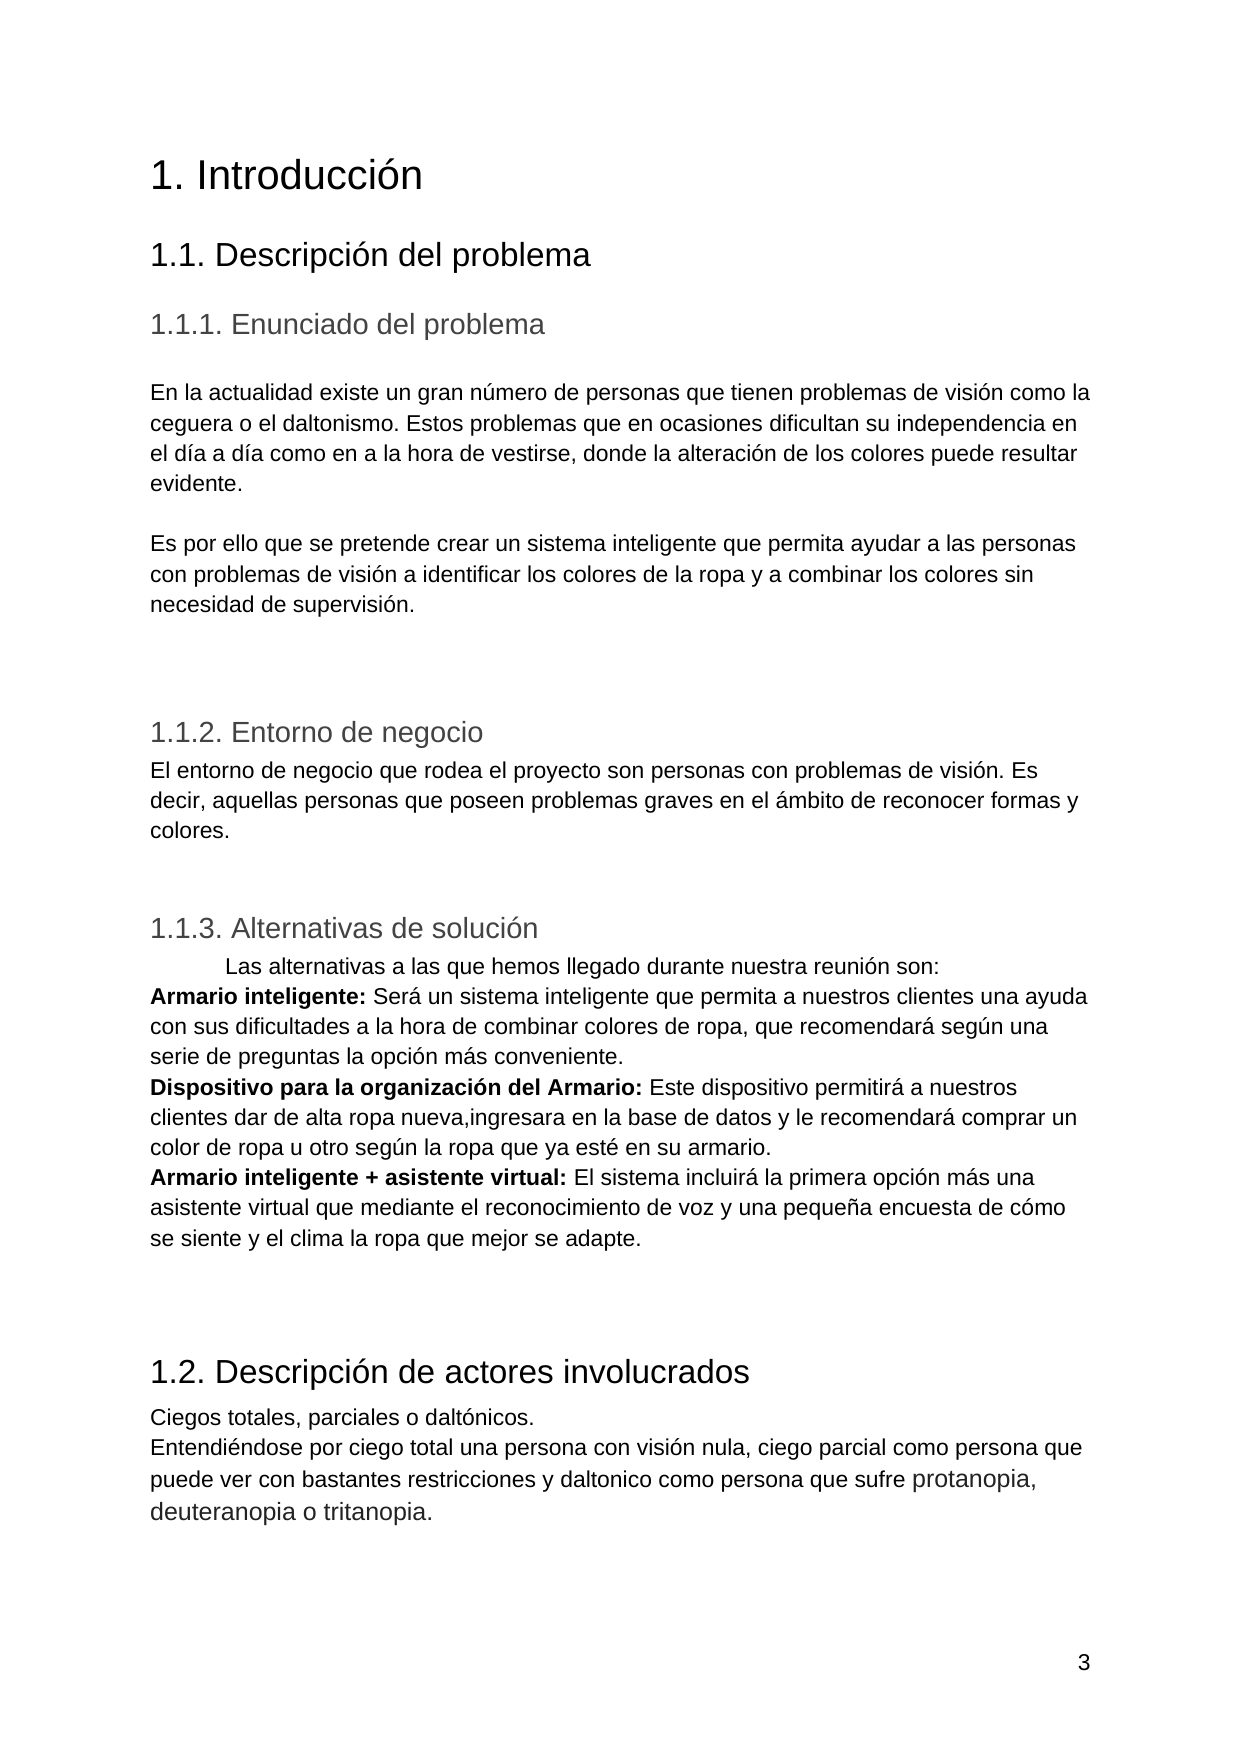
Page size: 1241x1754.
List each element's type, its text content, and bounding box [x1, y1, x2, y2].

text Armario inteligente: Será un sistema inteligente que permita a nuestros clientes una ayuda con sus dificultades a la hora de combinar colores de ropa, que recomendará según una serie de preguntas la opción más conveniente. [150, 983, 1090, 1069]
subtitle 1.1.2. Entorno de negocio [150, 715, 1090, 748]
subtitle 1. Introducción [150, 150, 1090, 198]
text Entendiéndose por ciego total una persona con visión nula, ciego parcial como persona que puede ver con bastantes restricciones y daltonico como persona que sufre protanopia, deuteranopia o tritanopia. [150, 1434, 1090, 1526]
text Armario inteligente + asistente virtual: El sistema incluirá la primera opción más una asistente virtual que mediante el reconocimiento de voz y una pequeña encuesta de cómo se siente y el clima la ropa que mejor se adapte. [150, 1164, 1090, 1251]
text Es por ello que se pretende crear un sistema inteligente que permita ayudar a las personas con problemas de visión a identificar los colores de la ropa y a combinar los colores sin necesidad de supervisión. [150, 530, 1090, 617]
text El entorno de negocio que rodea el proyecto son personas con problemas de visión. Es decir, aquellas personas que poseen problemas graves en el ámbito de reconocer formas y colores. [150, 757, 1090, 843]
text Ciegos totales, parciales o daltónicos. [150, 1403, 1090, 1430]
subtitle 1.1.3. Alternativas de solución [150, 911, 1090, 944]
subtitle 1.1.1. Enunciado del problema [150, 307, 1090, 341]
subtitle 1.1. Descripción del problema [150, 235, 1090, 274]
text En la actualidad existe un gran número de personas que tienen problemas de visión como la ceguera o el daltonismo. Estos problemas que en ocasiones dificultan su independencia en el día a día como en a la hora de vestirse, donde la alteración de los colores puede resultar evidente. [150, 379, 1090, 496]
text Las alternativas a las que hemos llegado durante nuestra reunión son: [150, 953, 1090, 979]
text Dispositivo para la organización del Armario: Este dispositivo permitirá a nuestros clientes dar de alta ropa nueva,ingresara en la base de datos y le recomendará comprar un color de ropa u otro según la ropa que ya esté en su armario. [150, 1073, 1090, 1160]
subtitle 1.2. Descripción de actores involucrados [150, 1353, 1090, 1391]
